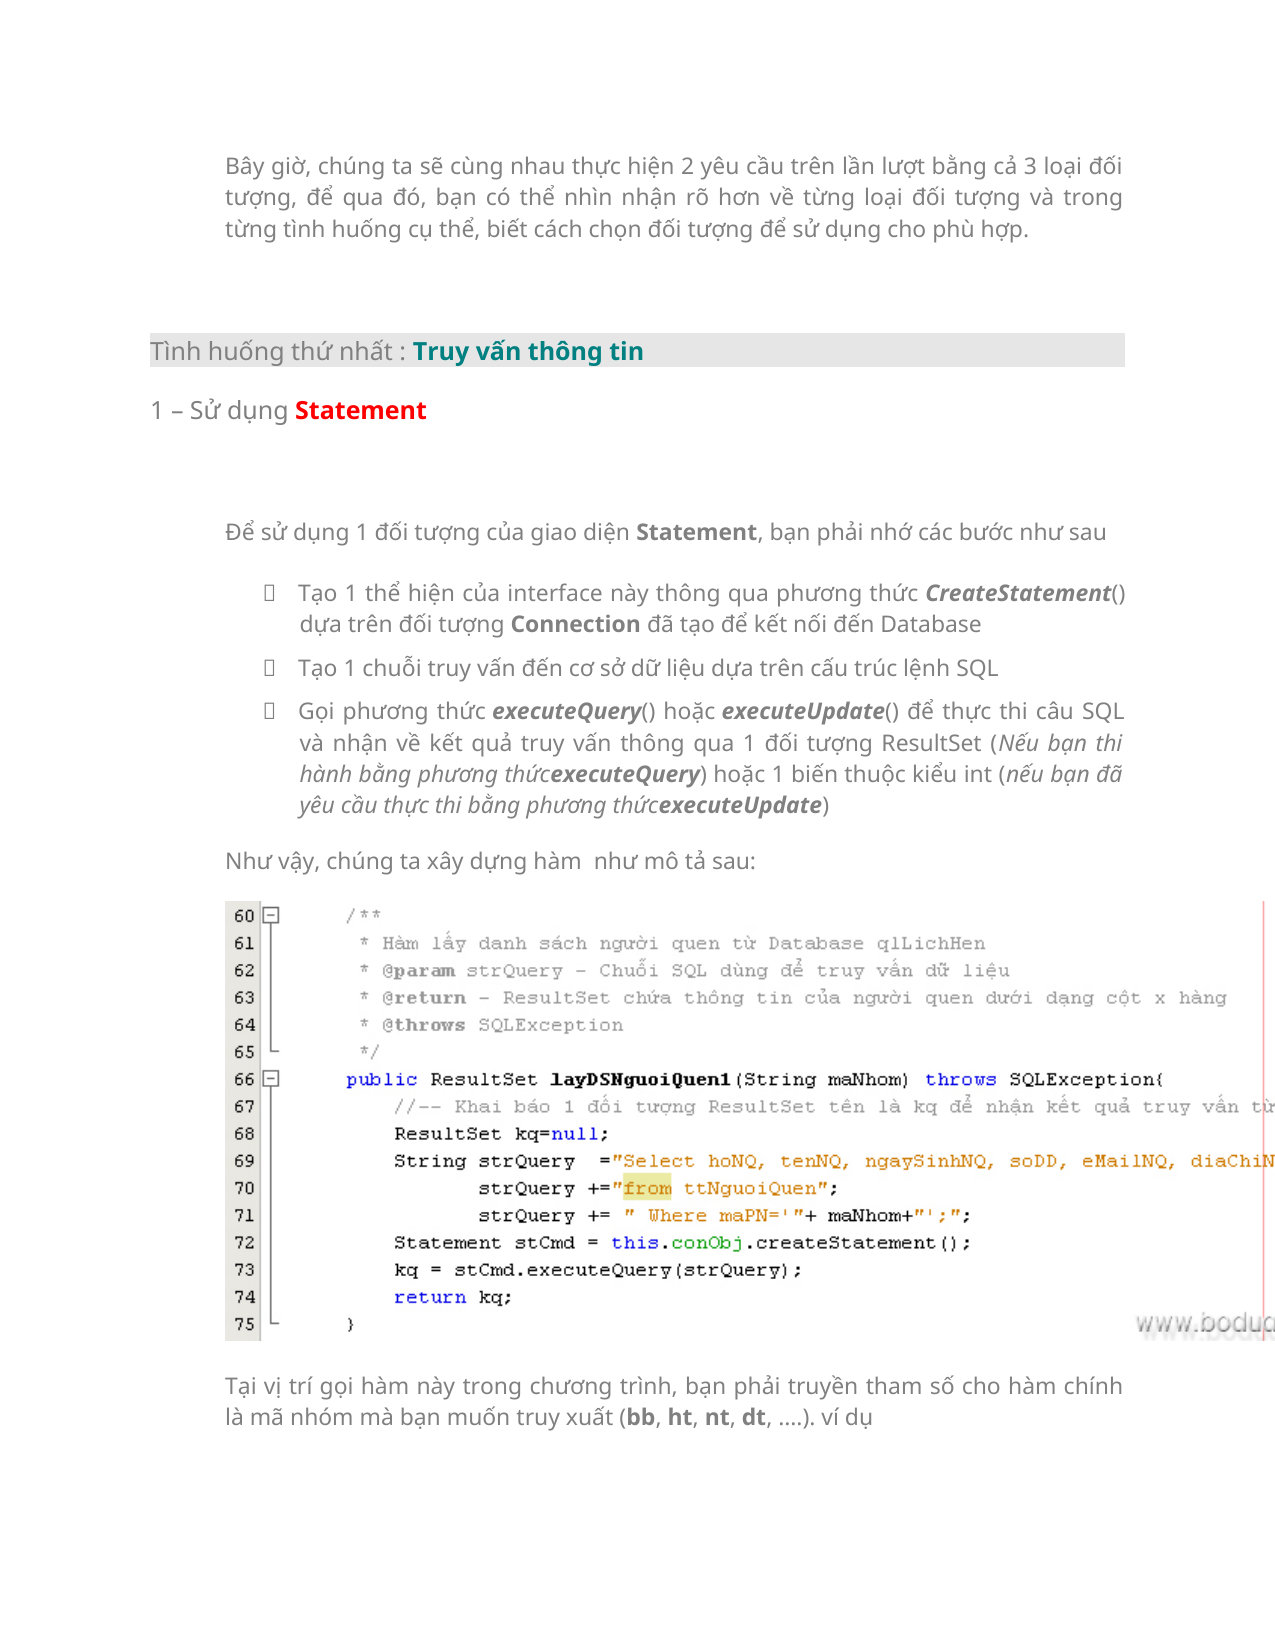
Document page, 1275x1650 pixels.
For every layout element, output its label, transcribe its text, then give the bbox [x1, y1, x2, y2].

text 1 – Sử dụng Statement [150, 392, 1125, 426]
text  Tạo 1 chuỗi truy vấn đến cơ sở dữ liệu dựa trên cấu trúc lệnh SQL [262, 651, 1125, 683]
text Để sử dụng 1 đối tượng của giao diện Statement, bạn phải nhớ các bước như sau [225, 516, 1125, 547]
text  Tạo 1 thể hiện của interface này thông qua phương thức CreateStatement() dựa trên đối tượng Connection đã tạo để kết nối đến Database [262, 576, 1125, 639]
text Bây giờ, chúng ta sẽ cùng nhau thực hiện 2 yêu cầu trên lần lượt bằng cả 3 loại đối tượng, để qua đó, bạn có thể nhìn nhận rõ hơn về từng loại đối tượng và trong từng tình huống cụ thể, biết cách chọn đối tượng để sử dụng cho phù hợp. [225, 150, 1125, 244]
text Tình huống thứ nhất : Truy vấn thông tin [150, 333, 1125, 367]
text Tại vị trí gọi hàm này trong chương trình, bạn phải truyền tham số cho hàm chính là mã nhóm mà bạn muốn truy xuất (bb, ht, nt, dt, ….). ví dụ [225, 1370, 1125, 1432]
picture [225, 901, 1275, 1341]
text  Gọi phương thức executeQuery() hoặc executeUpdate() để thực thi câu SQL và nhận về kết quả truy vấn thông qua 1 đối tượng ResultSet (Nếu bạn thi hành bằng phương thứcexecuteQuery) hoặc 1 biến thuộc kiểu int (nếu bạn đã yêu cầu thực thi bằng phương thứcexecuteUpdate) [262, 695, 1125, 820]
text Như vậy, chúng ta xây dựng hàm như mô tả sau: [225, 845, 1125, 876]
